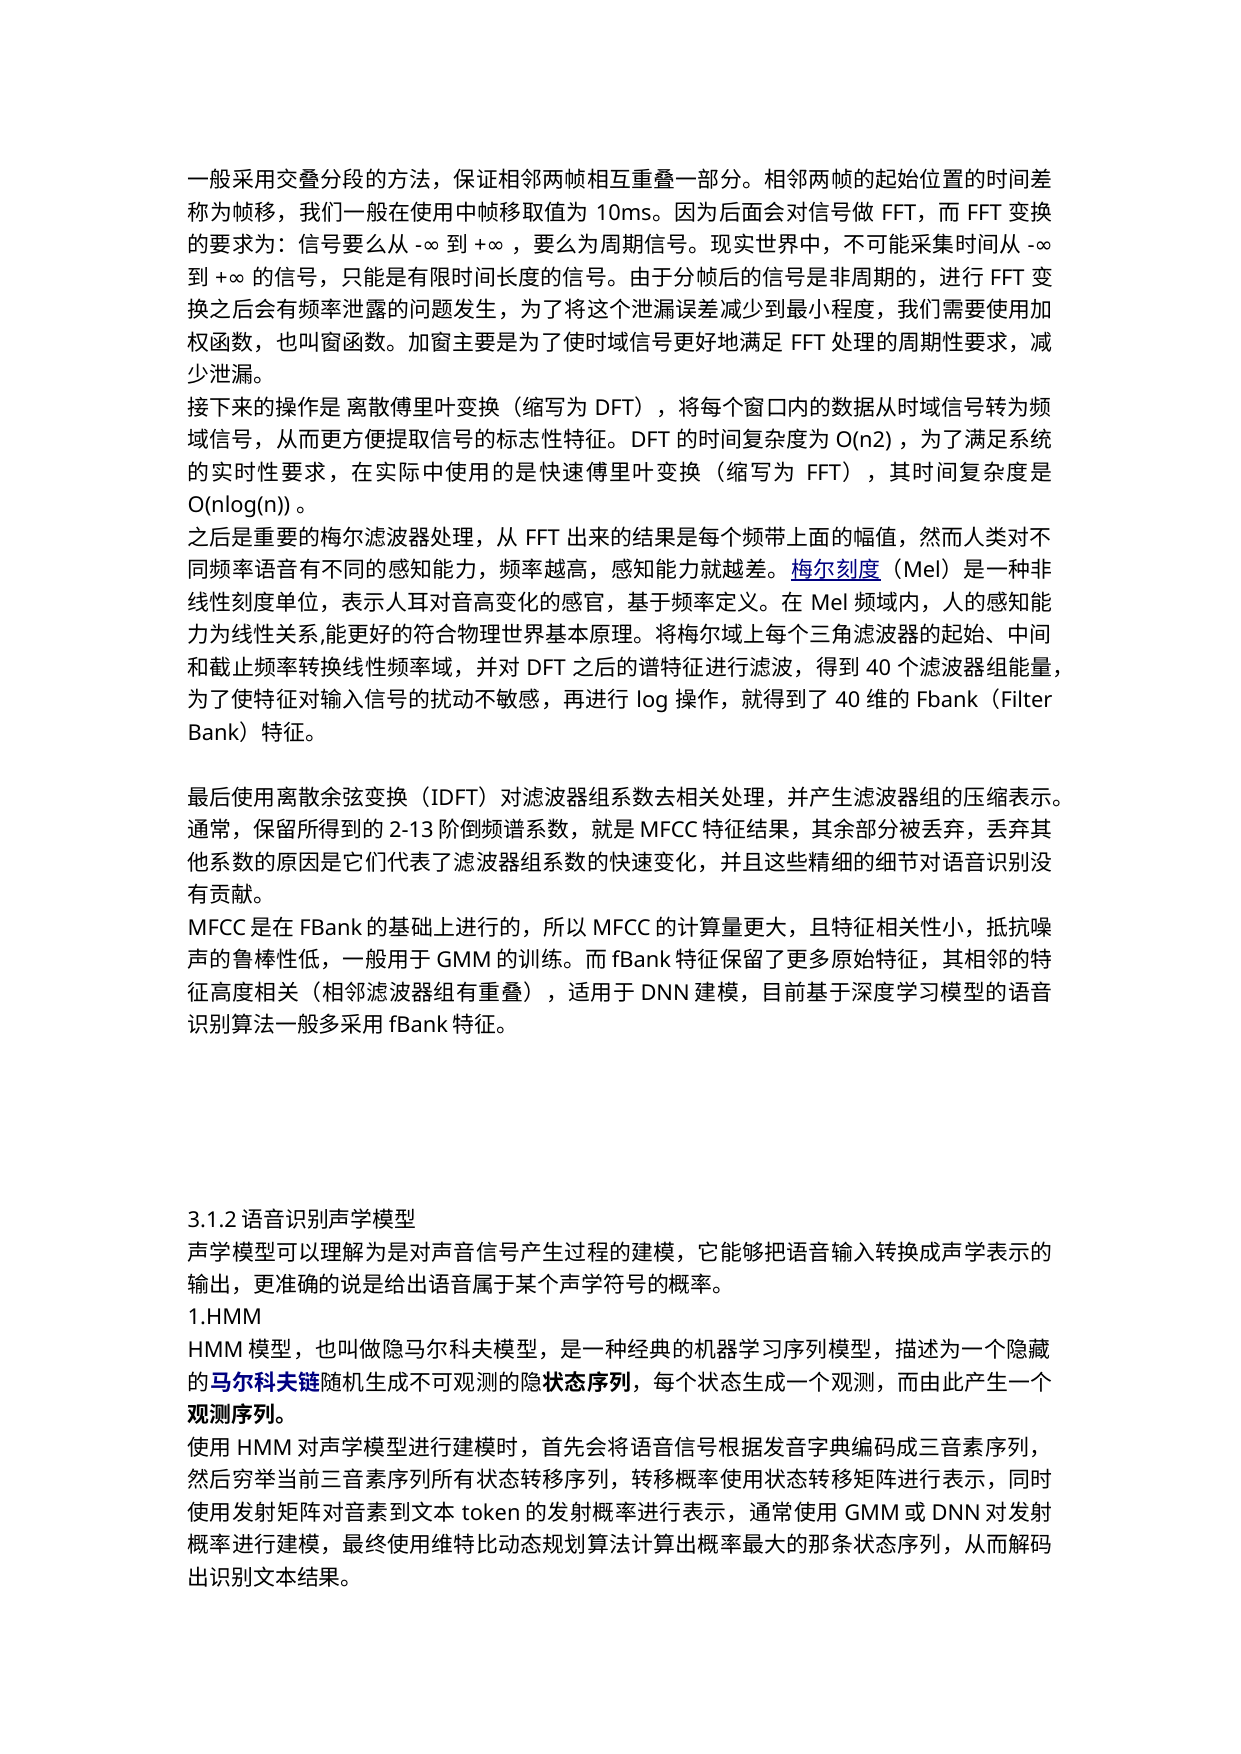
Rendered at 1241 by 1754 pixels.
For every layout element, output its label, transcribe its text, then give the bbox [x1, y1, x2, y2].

text 最后使用离散余弦变换（IDFT）对滤波器组系数去相关处理，并产生滤波器组的压缩表示。通常，保留所得到的2-13阶倒频谱系数，就是MFCC特征结果，其余部分被丢弃，丢弃其他系数的原因是它们代表了滤波器组系数的快速变化，并且这些精细的细节对语音识别没有贡献。 [187, 779, 1053, 909]
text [187, 162, 1053, 389]
text MFCC是在FBank的基础上进行的，所以MFCC的计算量更大，且特征相关性小，抵抗噪声的鲁棒性低，一般用于GMM的训练。而fBank特征保留了更多原始特征，其相邻的特征高度相关（相邻滤波器组有重叠），适用于DNN建模，目前基于深度学习模型的语音识别算法一般多采用fBank特征。 [187, 909, 1053, 1039]
text HMM模型，也叫做隐马尔科夫模型，是一种经典的机器学习序列模型，描述为一个隐藏的马尔科夫链随机生成不可观测的隐状态序列，每个状态生成一个观测，而由此产生一个观测序列。 [187, 1332, 1053, 1429]
text 3.1.2语音识别声学模型 [187, 1202, 1053, 1234]
text 使用HMM对声学模型进行建模时，首先会将语音信号根据发音字典编码成三音素序列，然后穷举当前三音素序列所有状态转移序列，转移概率使用状态转移矩阵进行表示，同时使用发射矩阵对音素到文本token的发射概率进行表示，通常使用GMM或DNN对发射概率进行建模，最终使用维特比动态规划算法计算出概率最大的那条状态序列，从而解码出识别文本结果。 [187, 1429, 1053, 1592]
text 声学模型可以理解为是对声音信号产生过程的建模，它能够把语音输入转换成声学表示的输出，更准确的说是给出语音属于某个声学符号的概率。 [187, 1234, 1053, 1299]
text 1.HMM [187, 1299, 1053, 1332]
text 接下来的操作是 离散傅里叶变换（缩写为 DFT），将每个窗口内的数据从时域信号转为频域信号，从而更方便提取信号的标志性特征。DFT 的时间复杂度为O(n2) ，为了满足系统的实时性要求，在实际中使用的是快速傅里叶变换（缩写为 FFT），其时间复杂度是O(nlog(n)) 。 [187, 389, 1053, 519]
text 之后是重要的梅尔滤波器处理，从 FFT 出来的结果是每个频带上面的幅值，然而人类对不同频率语音有不同的感知能力，频率越高，感知能力就越差。梅尔刻度（Mel）是一种非线性刻度单位，表示人耳对音高变化的感官，基于频率定义。在 Mel 频域内，人的感知能力为线性关系,能更好的符合物理世界基本原理。将梅尔域上每个三角滤波器的起始、中间和截止频率转换线性频率域，并对 DFT 之后的谱特征进行滤波，得到 40 个滤波器组能量，为了使特征对输入信号的扰动不敏感，再进行 log 操作，就得到了 40 维的 Fbank（Filter Bank）特征。 [187, 519, 1053, 747]
